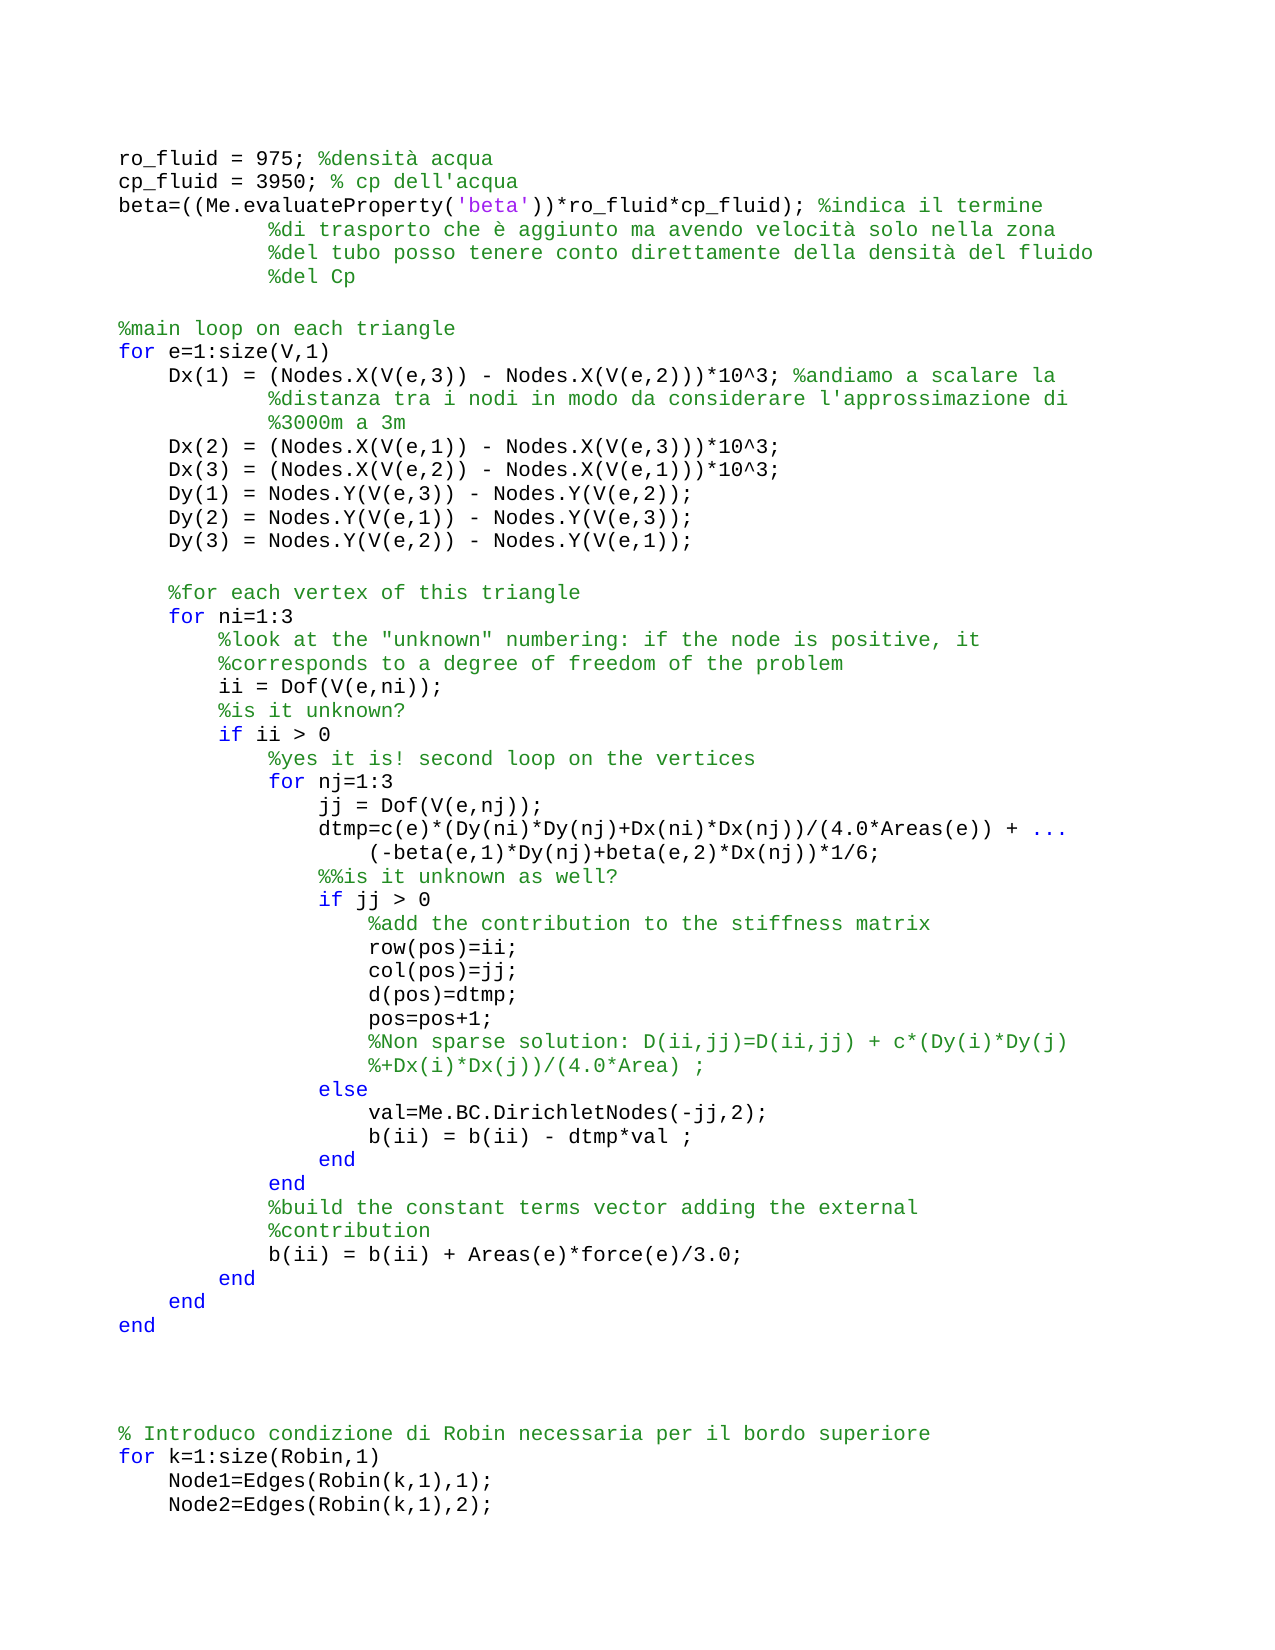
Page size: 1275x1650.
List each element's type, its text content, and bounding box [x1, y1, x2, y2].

text %add the contribution to the stiffness matrix [118, 913, 1157, 937]
text %main loop on each triangle [118, 317, 1157, 341]
text dtmp=c(e)*(Dy(ni)*Dy(nj)+Dx(ni)*Dx(nj))/(4.0*Areas(e)) + ... [118, 818, 1157, 842]
text end [118, 1173, 1157, 1197]
text Node2=Edges(Robin(k,1),2); [118, 1494, 1157, 1517]
text cp_fluid = 3950; % cp dell'acqua [118, 171, 1157, 195]
text %del tubo posso tenere conto direttamente della densità del fluido [118, 242, 1157, 266]
text Dy(1) = Nodes.Y(V(e,3)) - Nodes.Y(V(e,2)); [118, 483, 1157, 507]
text b(ii) = b(ii) + Areas(e)*force(e)/3.0; [118, 1244, 1157, 1268]
text %look at the "unknown" numbering: if the node is positive, it [118, 629, 1157, 653]
text else [118, 1078, 1157, 1102]
text pos=pos+1; [118, 1008, 1157, 1031]
text Dy(3) = Nodes.Y(V(e,2)) - Nodes.Y(V(e,1)); [118, 530, 1157, 554]
text for k=1:size(Robin,1) [118, 1446, 1157, 1470]
text ii = Dof(V(e,ni)); [118, 677, 1157, 700]
text val=Me.BC.DirichletNodes(-jj,2); [118, 1102, 1157, 1126]
text col(pos)=jj; [118, 960, 1157, 984]
text end [118, 1291, 1157, 1315]
text %is it unknown? [118, 700, 1157, 724]
text for ni=1:3 [118, 606, 1157, 629]
text Dx(2) = (Nodes.X(V(e,1)) - Nodes.X(V(e,3)))*10^3; [118, 436, 1157, 459]
text if jj > 0 [118, 889, 1157, 913]
text end [118, 1268, 1157, 1291]
text % Introduco condizione di Robin necessaria per il bordo superiore [118, 1423, 1157, 1446]
text %build the constant terms vector adding the external [118, 1197, 1157, 1220]
text %del Cp [118, 266, 1157, 289]
text %%is it unknown as well? [118, 866, 1157, 889]
text end [118, 1315, 1157, 1339]
text %contribution [118, 1220, 1157, 1244]
text beta=((Me.evaluateProperty('beta'))*ro_fluid*cp_fluid); %indica il termine [118, 195, 1157, 218]
text row(pos)=ii; [118, 937, 1157, 960]
text for nj=1:3 [118, 771, 1157, 795]
text for e=1:size(V,1) [118, 341, 1157, 365]
text end [118, 1149, 1157, 1173]
text %Non sparse solution: D(ii,jj)=D(ii,jj) + c*(Dy(i)*Dy(j) [118, 1031, 1157, 1055]
text jj = Dof(V(e,nj)); [118, 795, 1157, 818]
text %di trasporto che è aggiunto ma avendo velocità solo nella zona [118, 218, 1157, 242]
text %3000m a 3m [118, 412, 1157, 436]
text Dy(2) = Nodes.Y(V(e,1)) - Nodes.Y(V(e,3)); [118, 507, 1157, 530]
text b(ii) = b(ii) - dtmp*val ; [118, 1126, 1157, 1149]
text Node1=Edges(Robin(k,1),1); [118, 1470, 1157, 1494]
text Dx(3) = (Nodes.X(V(e,2)) - Nodes.X(V(e,1)))*10^3; [118, 459, 1157, 483]
text (-beta(e,1)*Dy(nj)+beta(e,2)*Dx(nj))*1/6; [118, 842, 1157, 866]
text %for each vertex of this triangle [118, 582, 1157, 606]
text d(pos)=dtmp; [118, 984, 1157, 1008]
text ro_fluid = 975; %densità acqua [118, 148, 1157, 171]
text %distanza tra i nodi in modo da considerare l'approssimazione di [118, 388, 1157, 412]
text %corresponds to a degree of freedom of the problem [118, 653, 1157, 677]
text %+Dx(i)*Dx(j))/(4.0*Area) ; [118, 1055, 1157, 1078]
text if ii > 0 [118, 724, 1157, 747]
text Dx(1) = (Nodes.X(V(e,3)) - Nodes.X(V(e,2)))*10^3; %andiamo a scalare la [118, 365, 1157, 388]
text %yes it is! second loop on the vertices [118, 747, 1157, 771]
